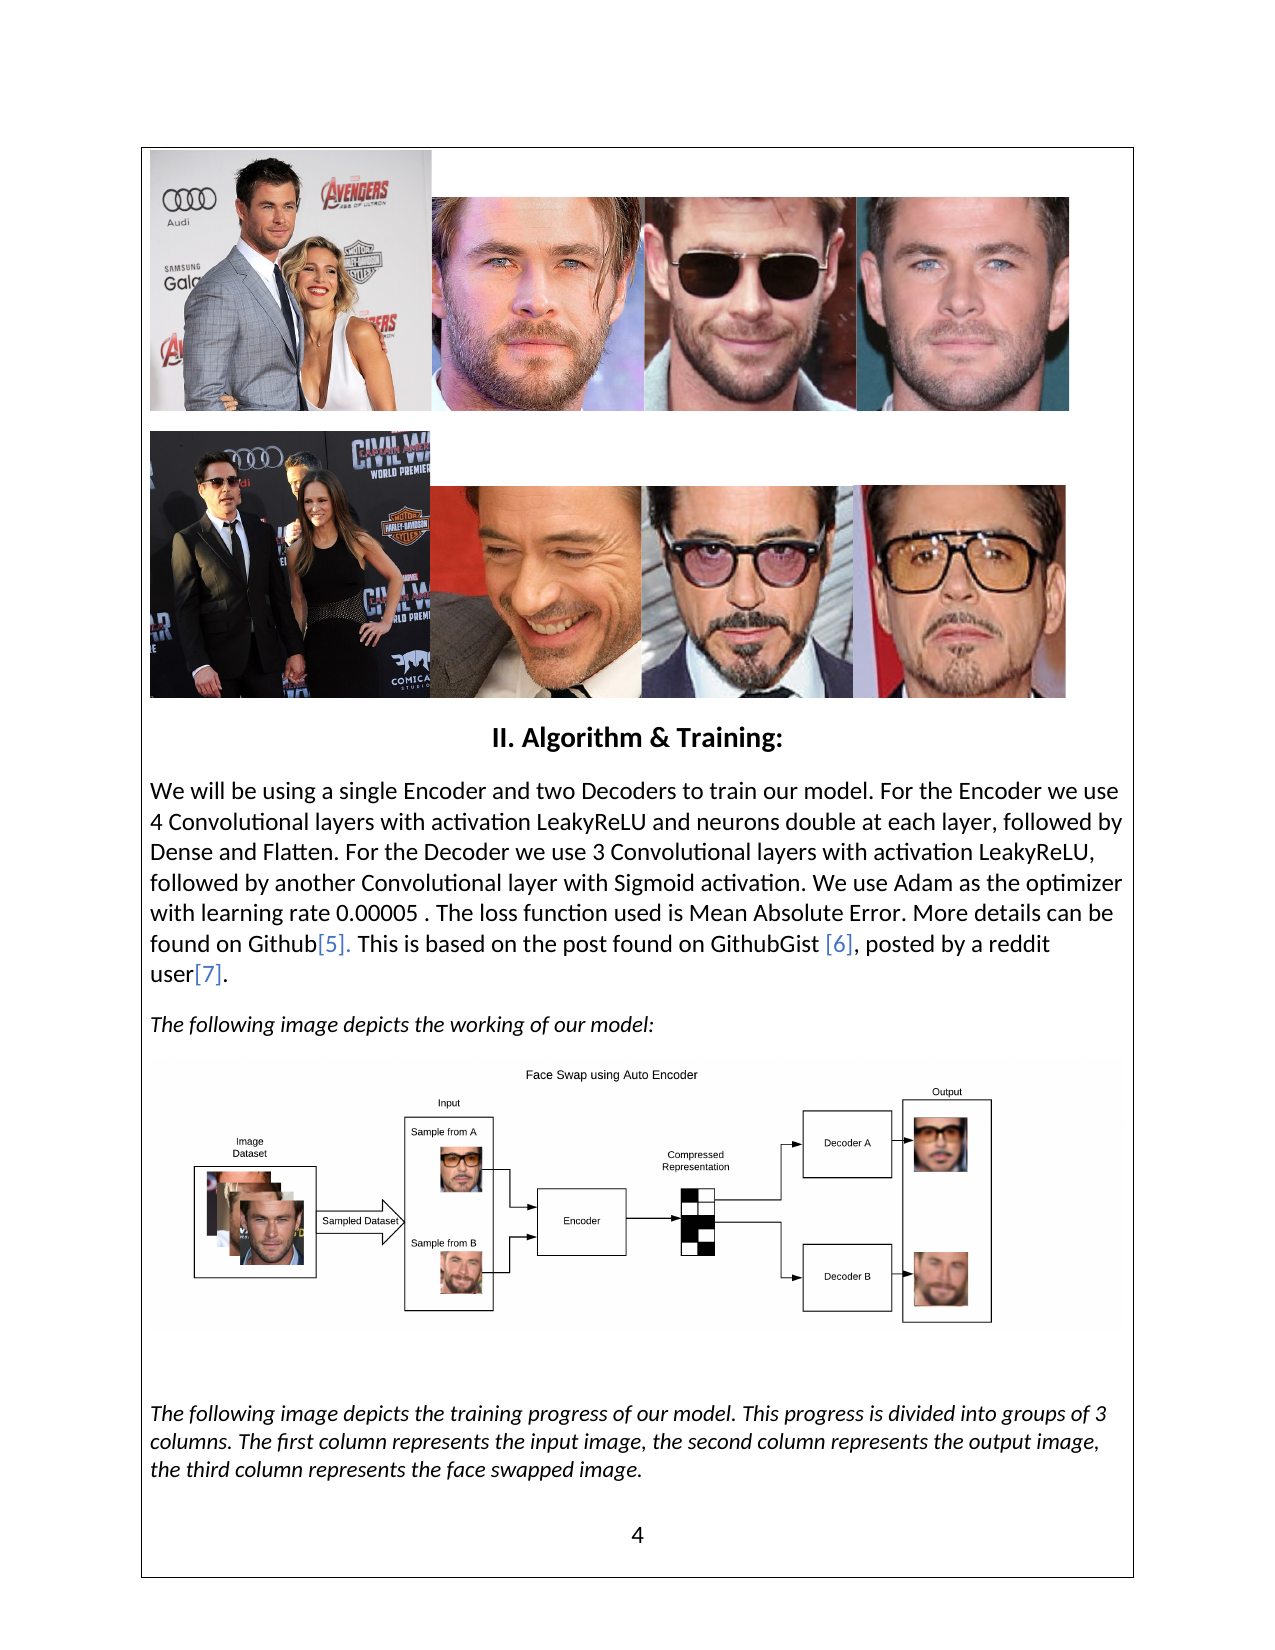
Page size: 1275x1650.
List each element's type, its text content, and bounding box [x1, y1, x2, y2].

text The following image depicts the working of our model: [150, 1010, 1125, 1038]
text We will be using a single Encoder and two Decoders to train our model. For the Encoder we use 4 Convolutional layers with activation LeakyReLU and neurons double at each layer, followed by Dense and Flatten. For the Decoder we use 3 Convolutional layers with activation LeakyReLU, followed by another Convolutional layer with Sigmoid activation. We use Adam as the optimizer with learning rate 0.00005 . The loss function used is Mean Absolute Error. More details can be found on Github[5]. This is based on the post found on GithubGist [6], posted by a reddit user[7]. [150, 775, 1125, 989]
picture [150, 431, 1066, 698]
picture [150, 150, 1070, 411]
picture [150, 1058, 1124, 1330]
text The following image depicts the training progress of our model. This progress is divided into groups of 3 columns. The first column represents the input image, the second column represents the output image, the third column represents the face swapped image. [150, 1399, 1125, 1483]
text II. Algorithm & Training: [150, 719, 1125, 754]
